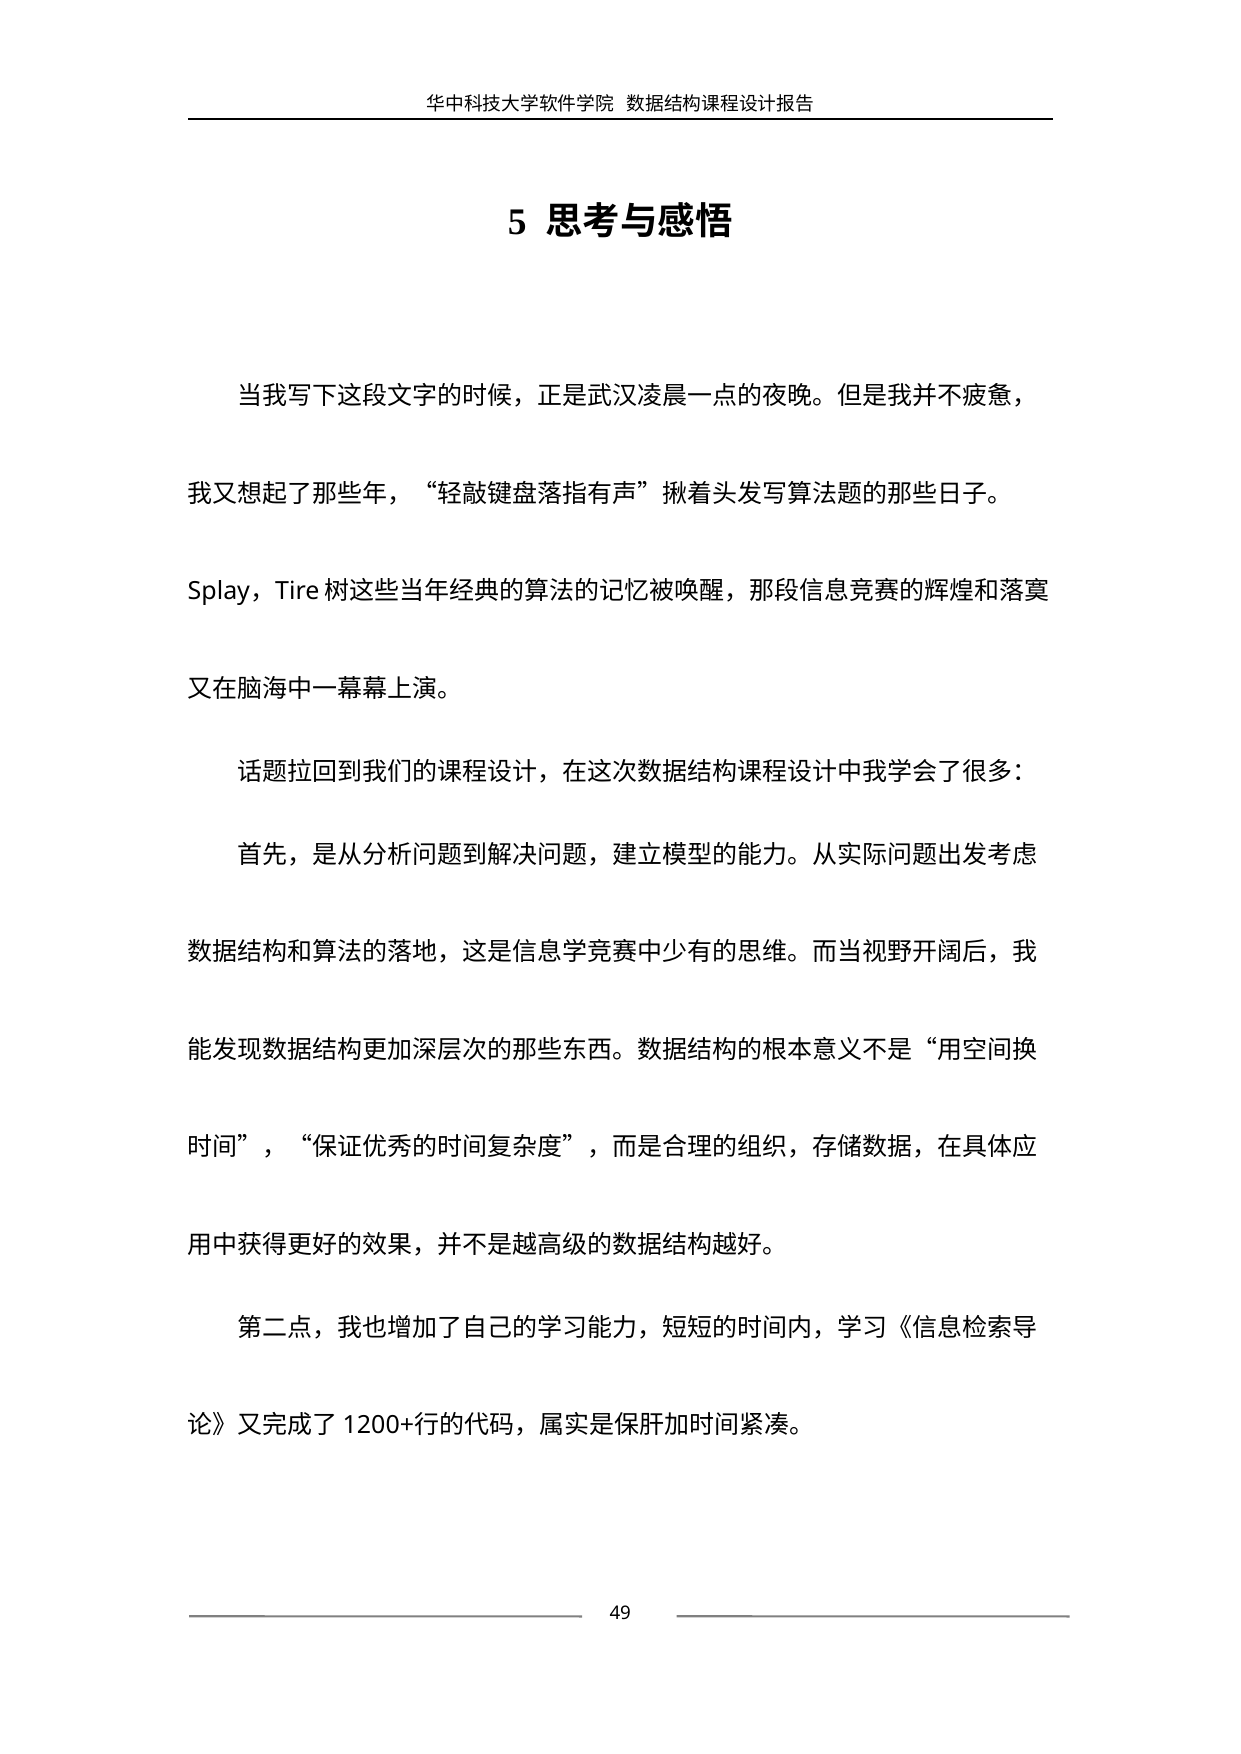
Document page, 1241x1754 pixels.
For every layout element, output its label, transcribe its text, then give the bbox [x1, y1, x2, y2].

text 首先，是从分析问题到解决问题，建立模型的能力。从实际问题出发考虑数据结构和算法的落地，这是信息学竞赛中少有的思维。而当视野开阔后，我能发现数据结构更加深层次的那些东西。数据结构的根本意义不是“用空间换时间”，“保证优秀的时间复杂度”，而是合理的组织，存储数据，在具体应用中获得更好的效果，并不是越高级的数据结构越好。 [187, 820, 1053, 1275]
text 第二点，我也增加了自己的学习能力，短短的时间内，学习《信息检索导论》又完成了1200+行的代码，属实是保肝加时间紧凑。 [187, 1293, 1053, 1456]
text 当我写下这段文字的时候，正是武汉凌晨一点的夜晚。但是我并不疲惫，我又想起了那些年，“轻敲键盘落指有声”揪着头发写算法题的那些日子。Splay，Tire树这些当年经典的算法的记忆被唤醒，那段信息竞赛的辉煌和落寞又在脑海中一幕幕上演。 [187, 361, 1053, 719]
text 话题拉回到我们的课程设计，在这次数据结构课程设计中我学会了很多： [187, 737, 1053, 802]
subtitle 5 思考与感悟 [187, 185, 1053, 250]
